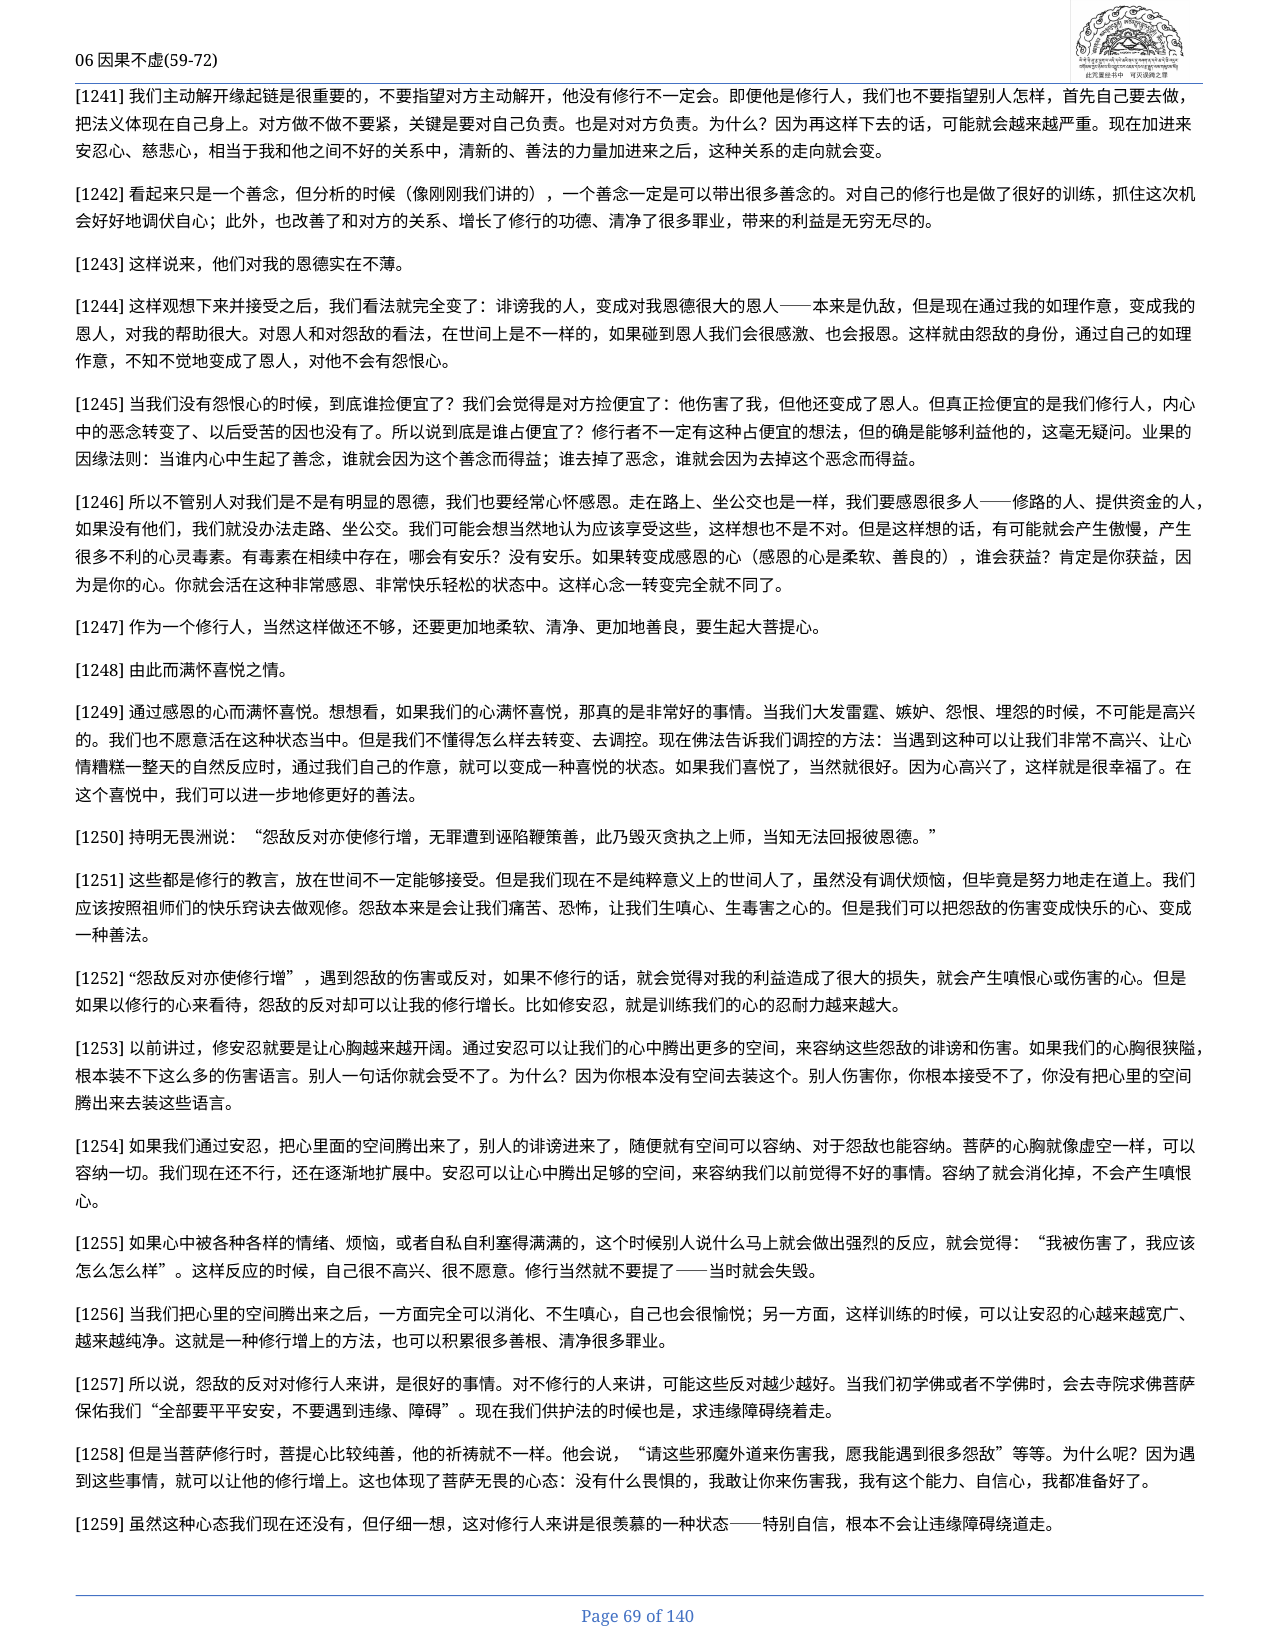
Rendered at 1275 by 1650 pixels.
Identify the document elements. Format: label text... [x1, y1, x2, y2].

text [1259] 虽然这种心态我们现在还没有，但仔细一想，这对修行人来讲是很羡慕的一种状态——特别自信，根本不会让违缘障碍绕道走。 [75, 1511, 1200, 1535]
text [1255] 如果心中被各种各样的情绪、烦恼，或者自私自利塞得满满的，这个时候别人说什么马上就会做出强烈的反应，就会觉得：“我被伤害了，我应该怎么怎么样”。这样反应的时候，自己很不高兴、很不愿意。修行当然就不要提了——当时就会失毁。 [75, 1230, 1200, 1282]
text [1258] 但是当菩萨修行时，菩提心比较纯善，他的祈祷就不一样。他会说，“请这些邪魔外道来伤害我，愿我能遇到很多怨敌”等等。为什么呢？因为遇到这些事情，就可以让他的修行增上。这也体现了菩萨无畏的心态：没有什么畏惧的，我敢让你来伤害我，我有这个能力、自信心，我都准备好了。 [75, 1441, 1200, 1493]
text [1256] 当我们把心里的空间腾出来之后，一方面完全可以消化、不生嗔心，自己也会很愉悦；另一方面，这样训练的时候，可以让安忍的心越来越宽广、越来越纯净。这就是一种修行增上的方法，也可以积累很多善根、清净很多罪业。 [75, 1301, 1200, 1352]
text [1254] 如果我们通过安忍，把心里面的空间腾出来了，别人的诽谤进来了，随便就有空间可以容纳、对于怨敌也能容纳。菩萨的心胸就像虚空一样，可以容纳一切。我们现在还不行，还在逐渐地扩展中。安忍可以让心中腾出足够的空间，来容纳我们以前觉得不好的事情。容纳了就会消化掉，不会产生嗔恨心。 [75, 1133, 1200, 1212]
text [1251] 这些都是修行的教言，放在世间不一定能够接受。但是我们现在不是纯粹意义上的世间人了，虽然没有调伏烦恼，但毕竟是努力地走在道上。我们应该按照祖师们的快乐窍诀去做观修。怨敌本来是会让我们痛苦、恐怖，让我们生嗔心、生毒害之心的。但是我们可以把怨敌的伤害变成快乐的心、变成一种善法。 [75, 867, 1200, 947]
text [1243] 这样说来，他们对我的恩德实在不薄。 [75, 251, 1200, 275]
text [1250] 持明无畏洲说：“怨敌反对亦使修行增，无罪遭到诬陷鞭策善，此乃毁灭贪执之上师，当知无法回报彼恩德。” [75, 824, 1200, 849]
text [1252] “怨敌反对亦使修行增”，遇到怨敌的伤害或反对，如果不修行的话，就会觉得对我的利益造成了很大的损失，就会产生嗔恨心或伤害的心。但是如果以修行的心来看待，怨敌的反对却可以让我的修行增长。比如修安忍，就是训练我们的心的忍耐力越来越大。 [75, 965, 1200, 1017]
picture [1070, 0, 1190, 83]
text [1244] 这样观想下来并接受之后，我们看法就完全变了：诽谤我的人，变成对我恩德很大的恩人——本来是仇敌，但是现在通过我的如理作意，变成我的恩人，对我的帮助很大。对恩人和对怨敌的看法，在世间上是不一样的，如果碰到恩人我们会很感激、也会报恩。这样就由怨敌的身份，通过自己的如理作意，不知不觉地变成了恩人，对他不会有怨恨心。 [75, 293, 1200, 373]
text [1241] 我们主动解开缘起链是很重要的，不要指望对方主动解开，他没有修行不一定会。即便他是修行人，我们也不要指望别人怎样，首先自己要去做，把法义体现在自己身上。对方做不做不要紧，关键是要对自己负责。也是对对方负责。为什么？因为再这样下去的话，可能就会越来越严重。现在加进来安忍心、慈悲心，相当于我和他之间不好的关系中，清新的、善法的力量加进来之后，这种关系的走向就会变。 [75, 83, 1200, 162]
text [1257] 所以说，怨敌的反对对修行人来讲，是很好的事情。对不修行的人来讲，可能这些反对越少越好。当我们初学佛或者不学佛时，会去寺院求佛菩萨保佑我们“全部要平平安安，不要遇到违缘、障碍”。现在我们供护法的时候也是，求违缘障碍绕着走。 [75, 1371, 1200, 1423]
text [1242] 看起来只是一个善念，但分析的时候（像刚刚我们讲的），一个善念一定是可以带出很多善念的。对自己的修行也是做了很好的训练，抓住这次机会好好地调伏自心；此外，也改善了和对方的关系、增长了修行的功德、清净了很多罪业，带来的利益是无穷无尽的。 [75, 181, 1200, 232]
text [1246] 所以不管别人对我们是不是有明显的恩德，我们也要经常心怀感恩。走在路上、坐公交也是一样，我们要感恩很多人——修路的人、提供资金的人，如果没有他们，我们就没办法走路、坐公交。我们可能会想当然地认为应该享受这些，这样想也不是不对。但是这样想的话，有可能就会产生傲慢，产生很多不利的心灵毒素。有毒素在相续中存在，哪会有安乐？没有安乐。如果转变成感恩的心（感恩的心是柔软、善良的），谁会获益？肯定是你获益，因为是你的心。你就会活在这种非常感恩、非常快乐轻松的状态中。这样心念一转变完全就不同了。 [75, 489, 1200, 596]
text [1247] 作为一个修行人，当然这样做还不够，还要更加地柔软、清净、更加地善良，要生起大菩提心。 [75, 614, 1200, 638]
text [1245] 当我们没有怨恨心的时候，到底谁捡便宜了？我们会觉得是对方捡便宜了：他伤害了我，但他还变成了恩人。但真正捡便宜的是我们修行人，内心中的恶念转变了、以后受苦的因也没有了。所以说到底是谁占便宜了？修行者不一定有这种占便宜的想法，但的确是能够利益他的，这毫无疑问。业果的因缘法则：当谁内心中生起了善念，谁就会因为这个善念而得益；谁去掉了恶念，谁就会因为去掉这个恶念而得益。 [75, 391, 1200, 471]
text [1249] 通过感恩的心而满怀喜悦。想想看，如果我们的心满怀喜悦，那真的是非常好的事情。当我们大发雷霆、嫉妒、怨恨、埋怨的时候，不可能是高兴的。我们也不愿意活在这种状态当中。但是我们不懂得怎么样去转变、去调控。现在佛法告诉我们调控的方法：当遇到这种可以让我们非常不高兴、让心情糟糕一整天的自然反应时，通过我们自己的作意，就可以变成一种喜悦的状态。如果我们喜悦了，当然就很好。因为心高兴了，这样就是很幸福了。在这个喜悦中，我们可以进一步地修更好的善法。 [75, 699, 1200, 806]
text [1253] 以前讲过，修安忍就要是让心胸越来越开阔。通过安忍可以让我们的心中腾出更多的空间，来容纳这些怨敌的诽谤和伤害。如果我们的心胸很狭隘，根本装不下这么多的伤害语言。别人一句话你就会受不了。为什么？因为你根本没有空间去装这个。别人伤害你，你根本接受不了，你没有把心里的空间腾出来去装这些语言。 [75, 1035, 1200, 1114]
text [1248] 由此而满怀喜悦之情。 [75, 657, 1200, 681]
